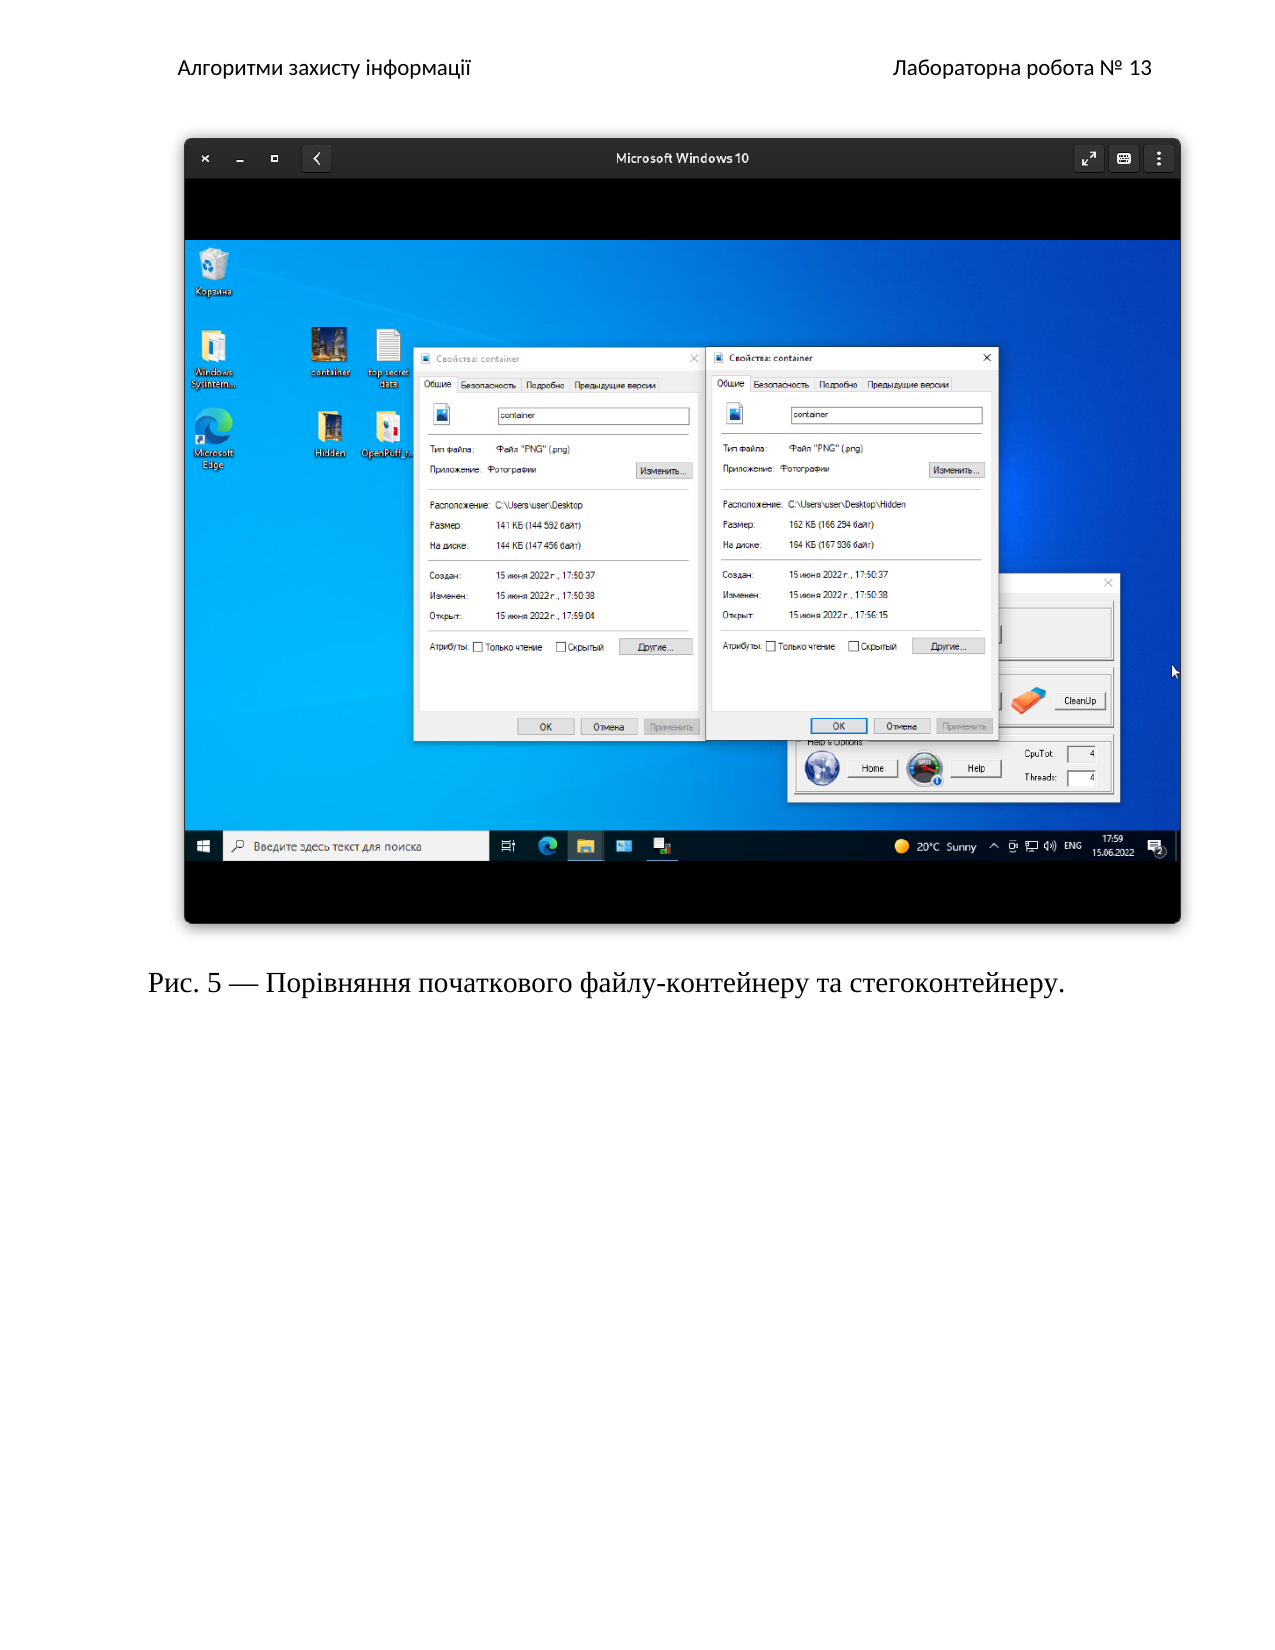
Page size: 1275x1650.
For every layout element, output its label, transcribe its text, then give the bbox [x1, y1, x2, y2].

picture [162, 118, 1202, 948]
